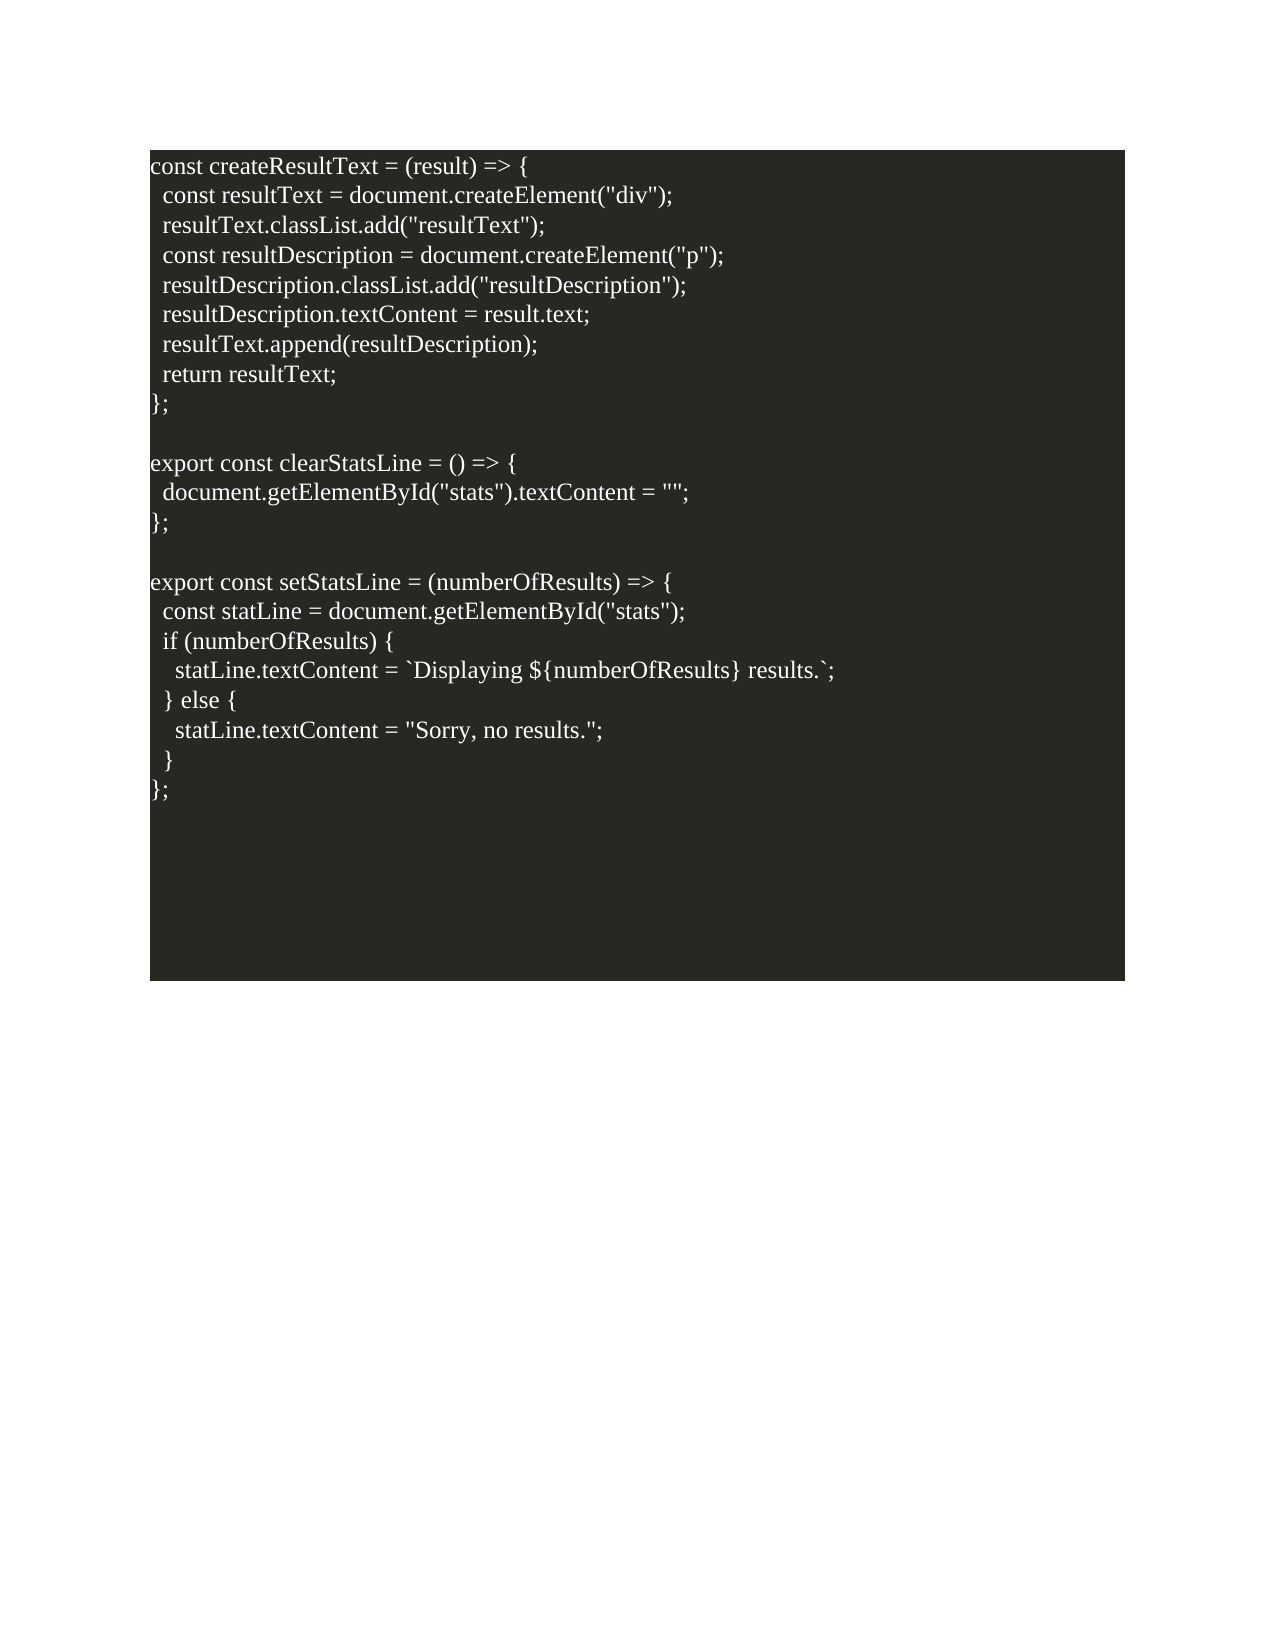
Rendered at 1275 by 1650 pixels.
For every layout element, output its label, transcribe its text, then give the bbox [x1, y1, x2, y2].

text resultDescription.classList.add("resultDescription"); [150, 269, 1125, 298]
text const statLine = document.getElementById("stats"); [150, 595, 1125, 625]
text }; [150, 506, 1125, 536]
text const resultText = document.createElement("div"); [150, 180, 1125, 209]
text export const clearStatsLine = () => { [150, 447, 1125, 477]
text resultText.classList.add("resultText"); [150, 209, 1125, 239]
text resultDescription.textContent = result.text; [150, 298, 1125, 328]
text }; [150, 387, 1125, 417]
text export const setStatsLine = (numberOfResults) => { [150, 566, 1125, 595]
text }; [150, 773, 1125, 803]
text if (numberOfResults) { [150, 625, 1125, 655]
text statLine.textContent = `Displaying ${numberOfResults} results.`; [150, 655, 1125, 684]
text return resultText; [150, 358, 1125, 387]
text const resultDescription = document.createElement("p"); [150, 239, 1125, 269]
text resultText.append(resultDescription); [150, 328, 1125, 358]
text statLine.textContent = "Sorry, no results."; [150, 714, 1125, 744]
text const createResultText = (result) => { [150, 150, 1125, 180]
text document.getElementById("stats").textContent = ""; [150, 477, 1125, 506]
text } [150, 744, 1125, 773]
text } else { [150, 684, 1125, 714]
